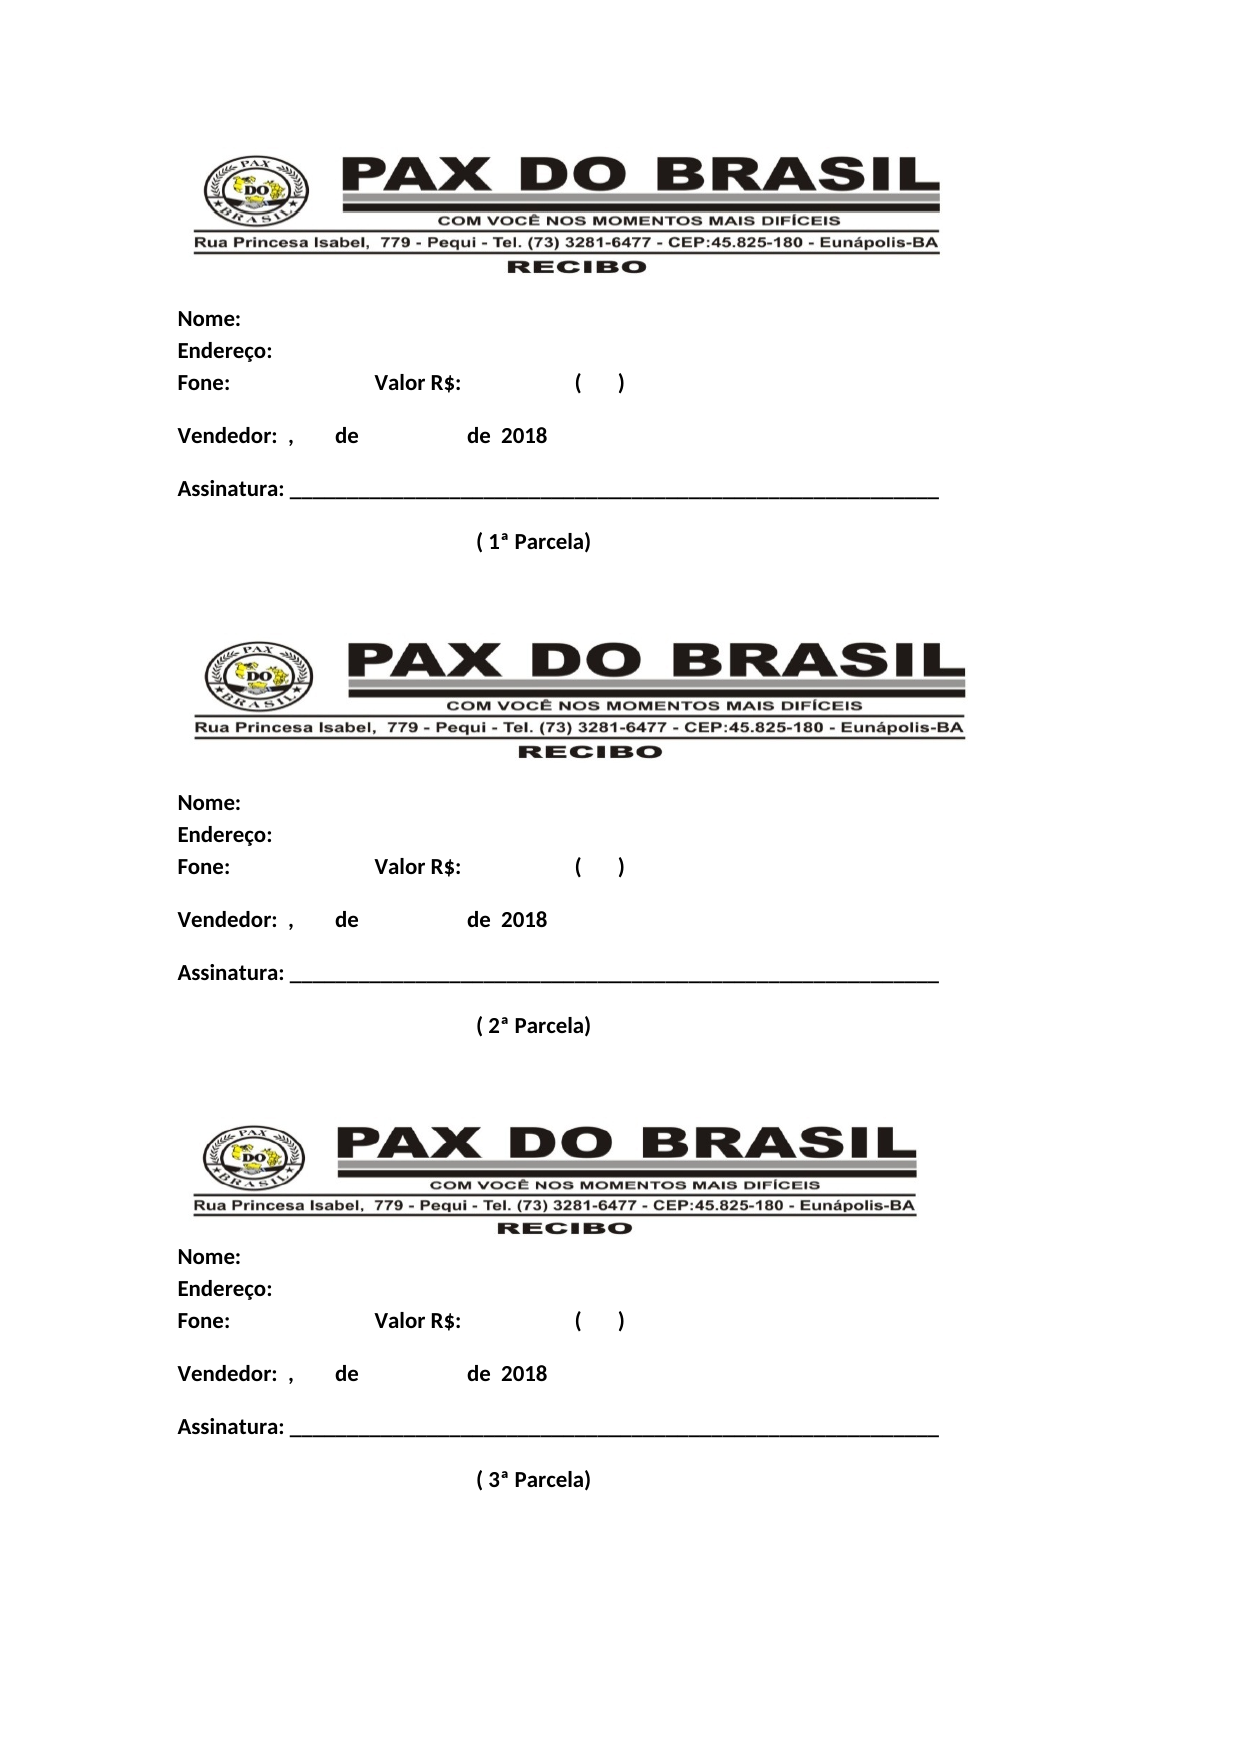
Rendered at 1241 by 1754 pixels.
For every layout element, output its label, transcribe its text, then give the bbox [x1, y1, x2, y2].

text ( 2ª Parcela) [177, 1011, 1063, 1039]
text Assinatura: _________________________________________________________ [177, 1412, 1063, 1440]
text Vendedor: , de de 2018 [177, 421, 1063, 449]
text ( 1ª Parcela) [177, 527, 1063, 555]
picture [177, 633, 987, 763]
text Nome: Endereço: Fone: Valor R$: ( ) [177, 304, 1063, 396]
text Nome: Endereço: Fone: Valor R$: ( ) [177, 788, 1063, 880]
picture [177, 147, 960, 279]
picture [177, 1117, 937, 1238]
text Assinatura: _________________________________________________________ [177, 958, 1063, 986]
text ( 3ª Parcela) [177, 1465, 1063, 1493]
text Vendedor: , de de 2018 [177, 1359, 1063, 1387]
text Vendedor: , de de 2018 [177, 905, 1063, 933]
text Assinatura: _________________________________________________________ [177, 474, 1063, 502]
